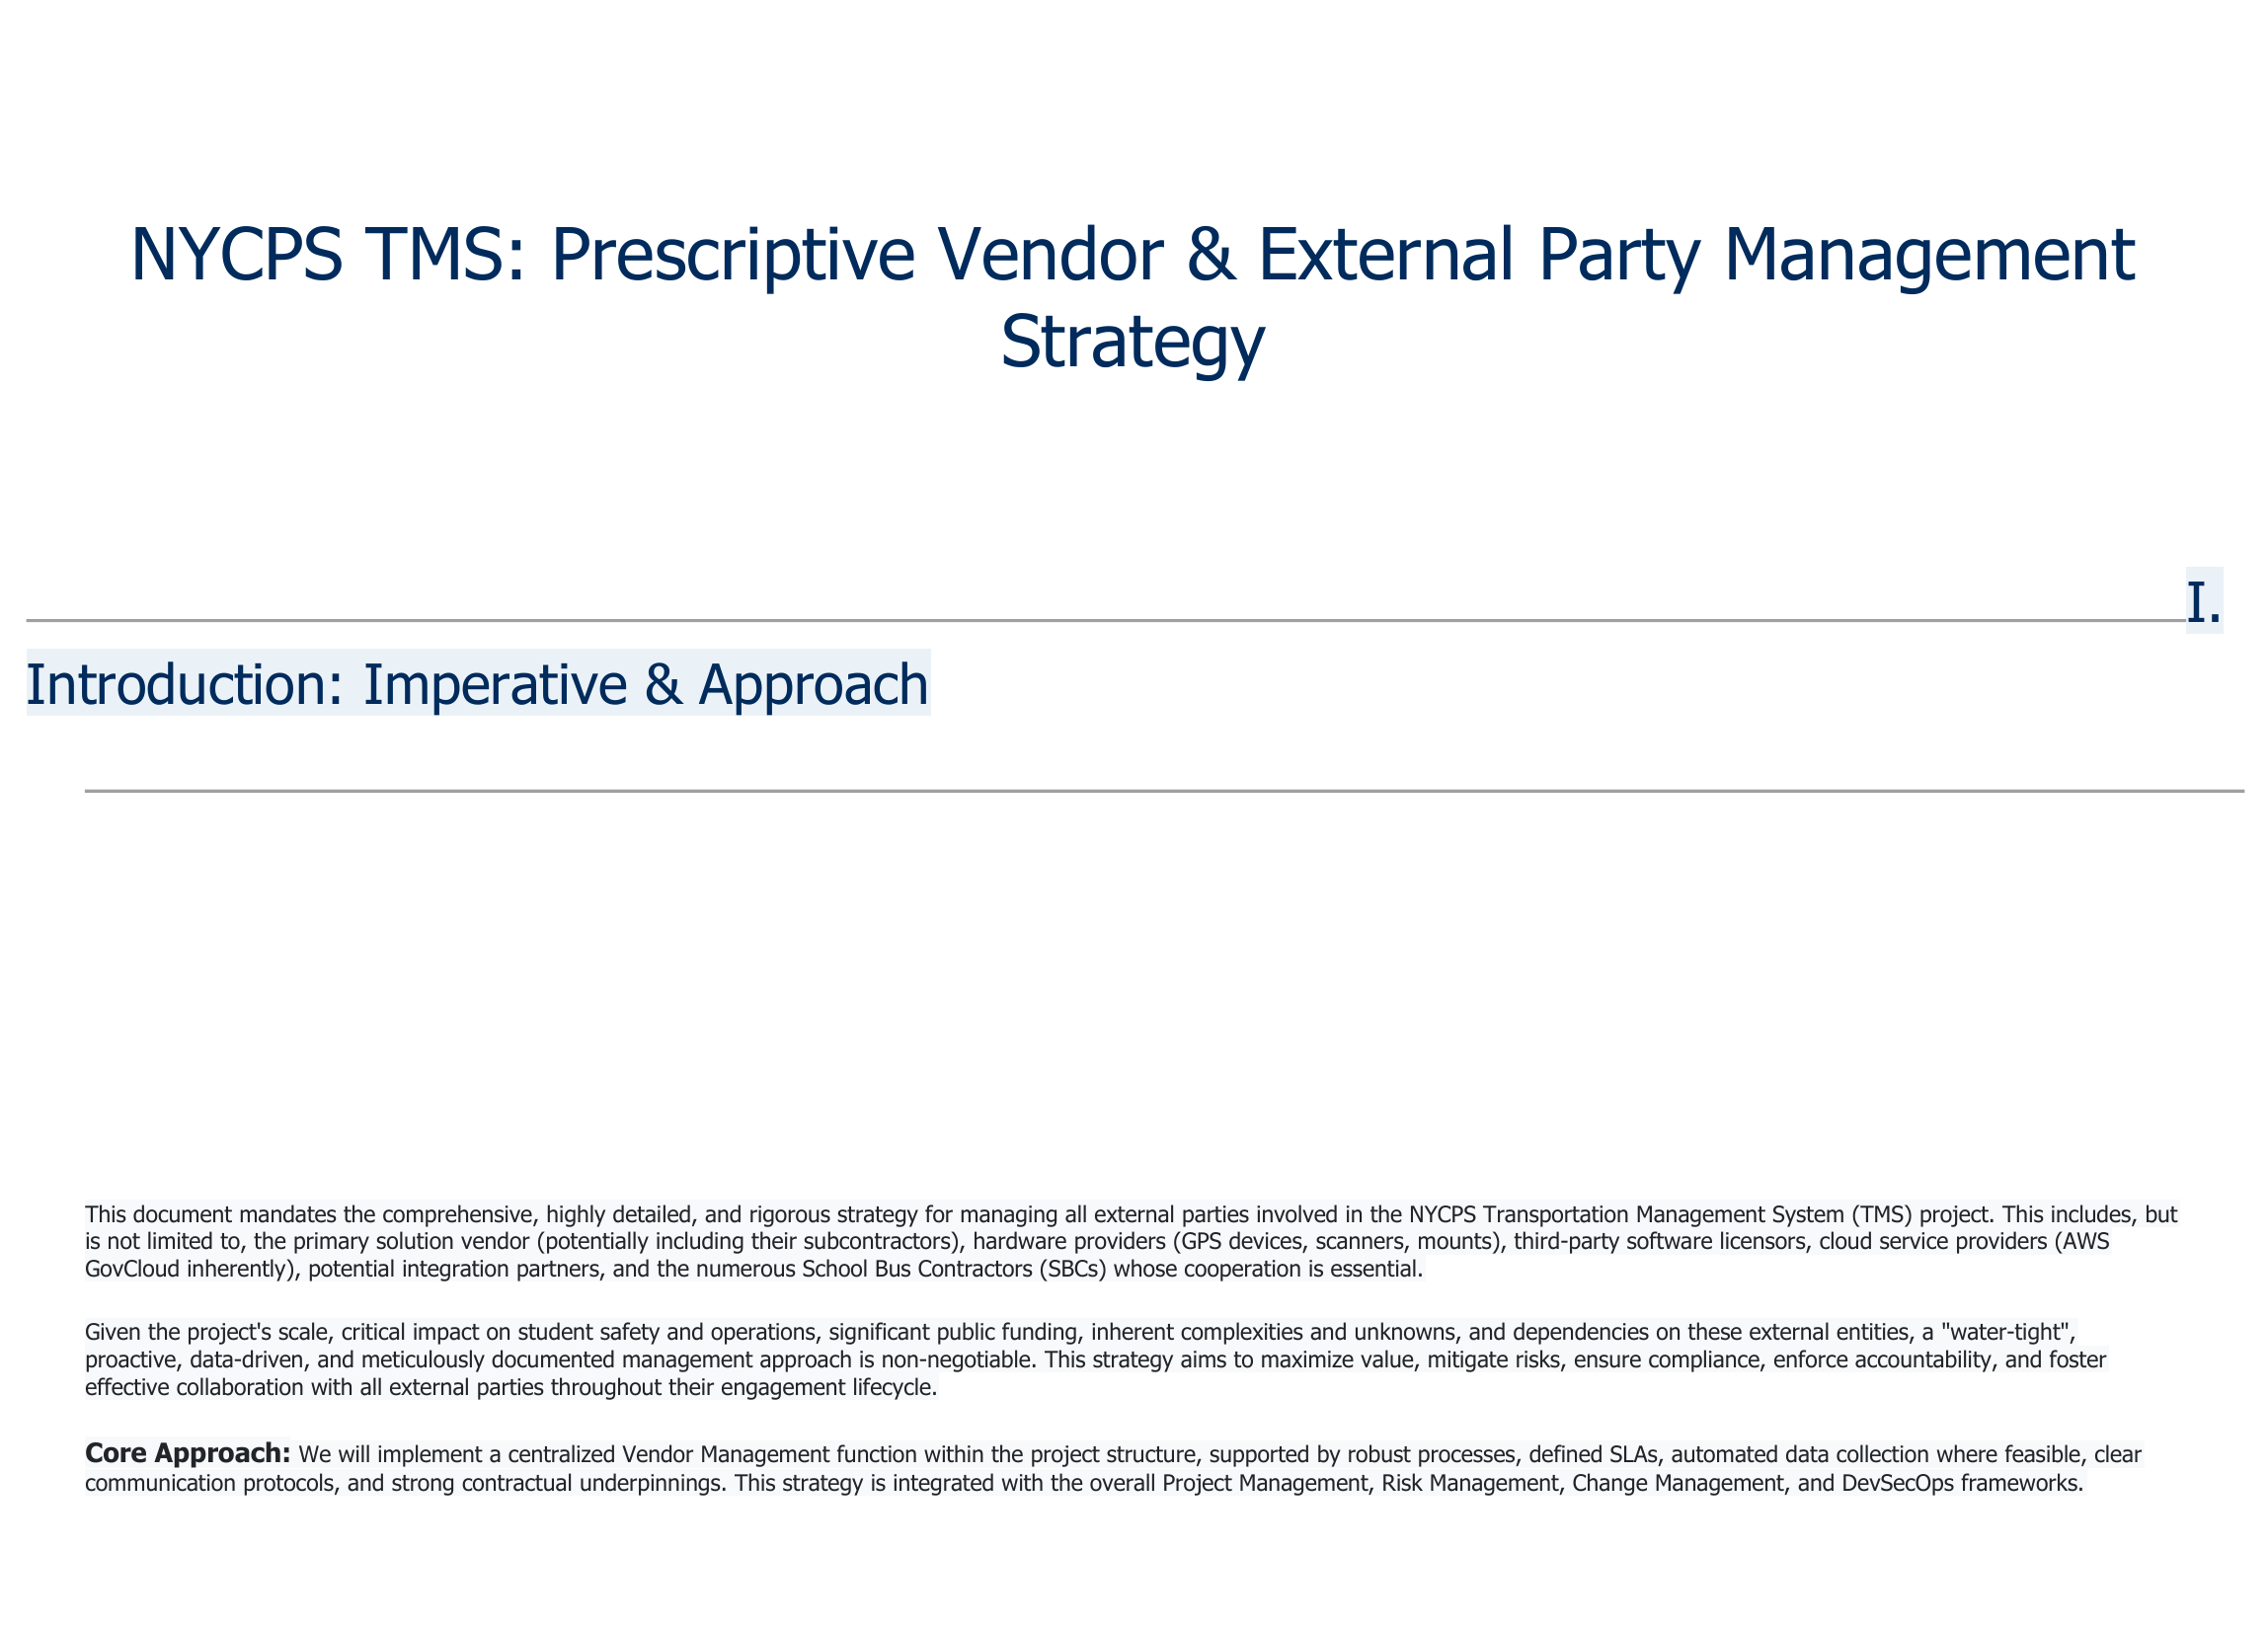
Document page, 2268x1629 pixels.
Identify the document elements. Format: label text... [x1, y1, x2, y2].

text Given the project's scale, critical impact on student safety and operations, significant public funding, inherent complexities and unknowns, and dependencies on these external entities, a "water-tight", proactive, data-driven, and meticulously documented management approach is non-negotiable. This strategy aims to maximize value, mitigate risks, ensure compliance, enforce accountability, and foster effective collaboration with all external parties throughout their engagement lifecycle. [939, 1318, 2183, 1400]
subtitle NYCPS TMS: Prescriptive Vendor & External Party Management Strategy [54, 208, 2214, 382]
subtitle I. Introduction: Imperative & Approach [27, 567, 2241, 716]
text Core Approach: We will implement a centralized Vendor Management function within the project structure, supported by robust processes, defined SLAs, automated data collection where feasible, clear communication protocols, and strong contractual underpinnings. This strategy is integrated with the overall Project Management, Risk Management, Change Management, and DevSecOps frameworks. [85, 1436, 2183, 1496]
text This document mandates the comprehensive, highly detailed, and rigorous strategy for managing all external parties involved in the NYCPS Transportation Management System (TMS) project. This includes, but is not limited to, the primary solution vendor (potentially including their subcontractors), hardware providers (GPS devices, scanners, mounts), third-party software licensors, cloud service providers (AWS GovCloud inherently), potential integration partners, and the numerous School Bus Contractors (SBCs) whose cooperation is essential. [1426, 1200, 2183, 1281]
